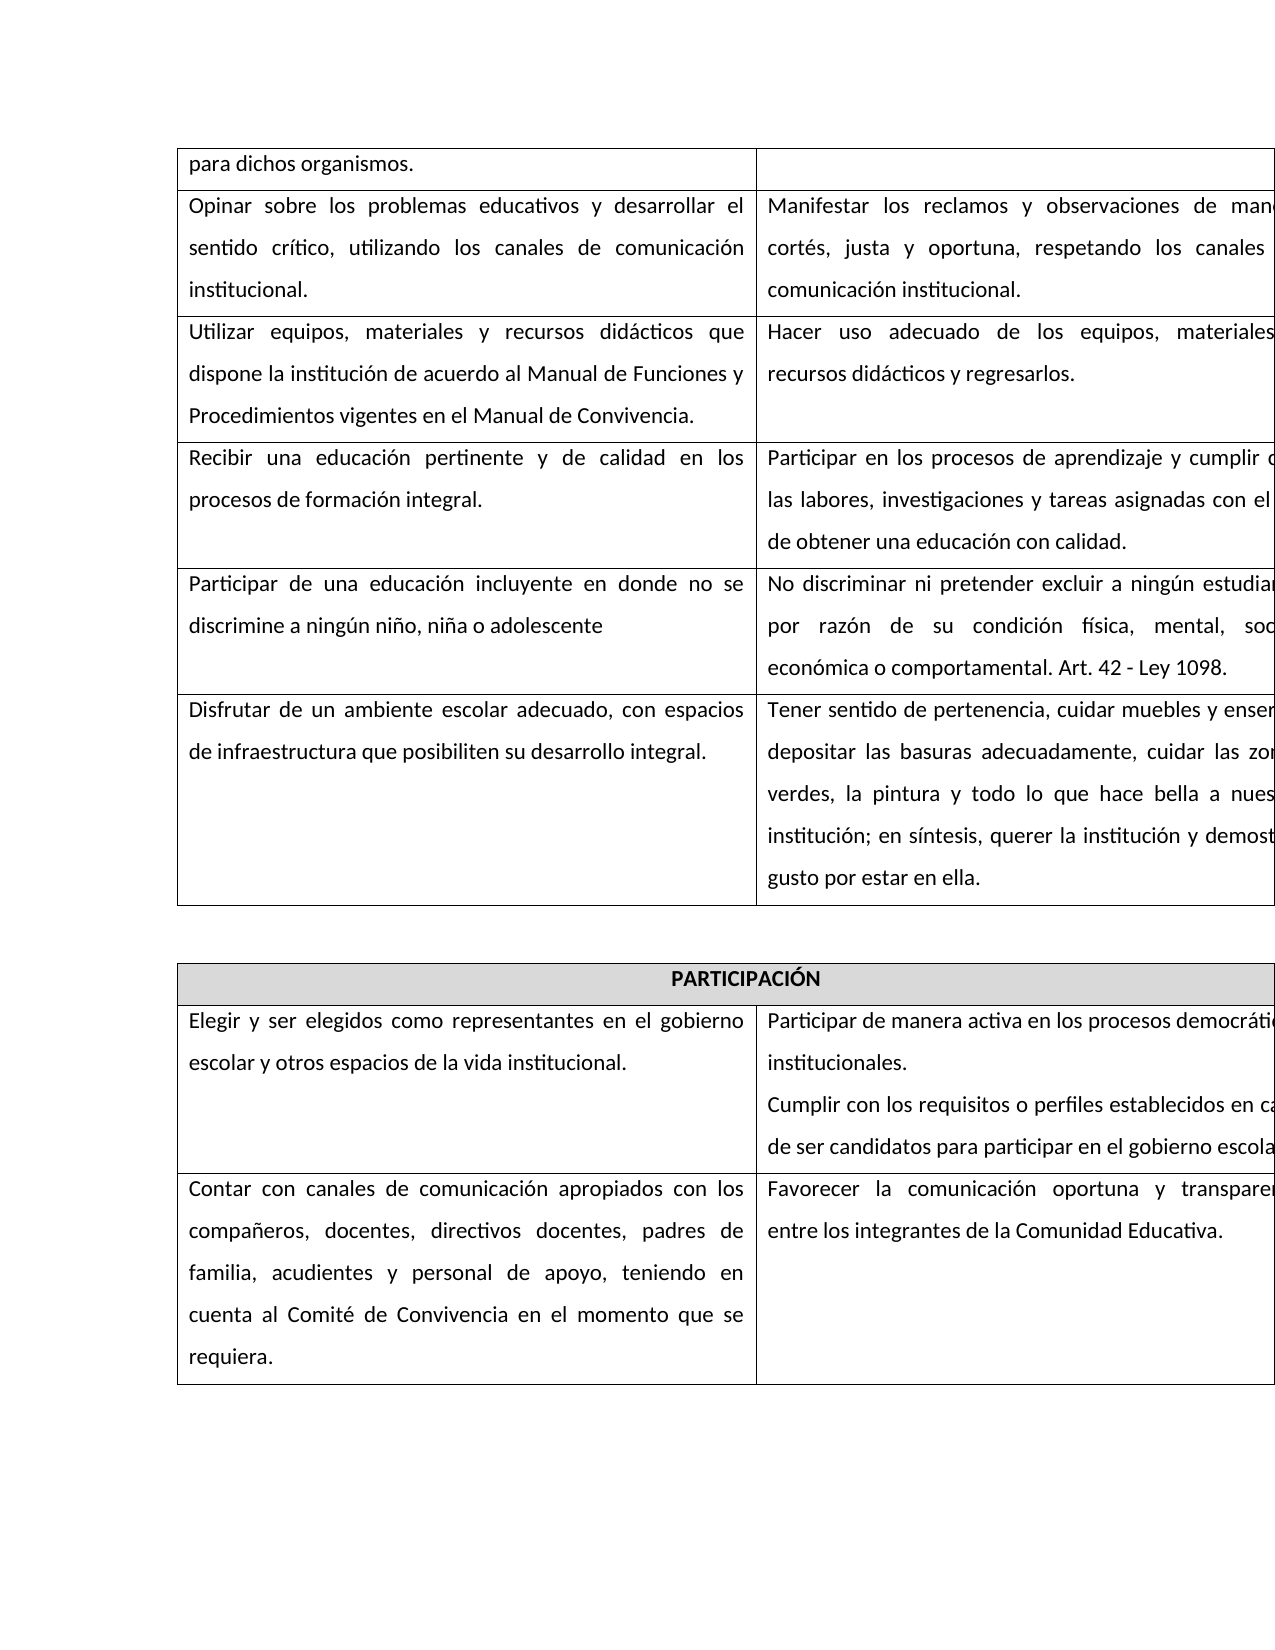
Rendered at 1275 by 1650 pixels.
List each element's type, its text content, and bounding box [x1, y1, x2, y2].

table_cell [178, 149, 756, 190]
table_header PARTICIPACIÓN [178, 964, 1274, 1005]
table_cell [757, 149, 1274, 190]
table_cell Manifestar los reclamos y observaciones de manera cortés, justa y oportuna, respetando los canales de comunicación institucional. [757, 191, 1274, 316]
table_cell Participar de manera activa en los procesos democráticos institucionales. Cumplir con los requisitos o perfiles establecidos en caso de ser candidatos para participar en el gobierno escolar. [757, 1006, 1274, 1173]
table_cell Disfrutar de un ambiente escolar adecuado, con espacios de infraestructura que posibiliten su desarrollo integral. [178, 695, 756, 904]
table_cell Utilizar equipos, materiales y recursos didácticos que dispone la institución de acuerdo al Manual de Funciones y Procedimientos vigentes en el Manual de Convivencia. [178, 317, 756, 442]
table_cell No discriminar ni pretender excluir a ningún estudiante por razón de su condición física, mental, social, económica o comportamental. Art. 42 - Ley 1098. [757, 569, 1274, 694]
table_cell Elegir y ser elegidos como representantes en el gobierno escolar y otros espacios de la vida institucional. [178, 1006, 756, 1173]
table_cell Tener sentido de pertenencia, cuidar muebles y enseres, depositar las basuras adecuadamente, cuidar las zonas verdes, la pintura y todo lo que hace bella a nuestra institución; en síntesis, querer la institución y demostrar gusto por estar en ella. [757, 695, 1274, 904]
table_cell Favorecer la comunicación oportuna y transparente entre los integrantes de la Comunidad Educativa. [757, 1174, 1274, 1383]
table_cell Participar de una educación incluyente en donde no se discrimine a ningún niño, niña o adolescente [178, 569, 756, 694]
table_cell Recibir una educación pertinente y de calidad en los procesos de formación integral. [178, 443, 756, 568]
table_cell Opinar sobre los problemas educativos y desarrollar el sentido crítico, utilizando los canales de comunicación institucional. [178, 191, 756, 316]
table_cell Participar en los procesos de aprendizaje y cumplir con las labores, investigaciones y tareas asignadas con el fin de obtener una educación con calidad. [757, 443, 1274, 568]
table_cell Contar con canales de comunicación apropiados con los compañeros, docentes, directivos docentes, padres de familia, acudientes y personal de apoyo, teniendo en cuenta al Comité de Convivencia en el momento que se requiera. [178, 1174, 756, 1383]
table_cell Hacer uso adecuado de los equipos, materiales y recursos didácticos y regresarlos. [757, 317, 1274, 442]
